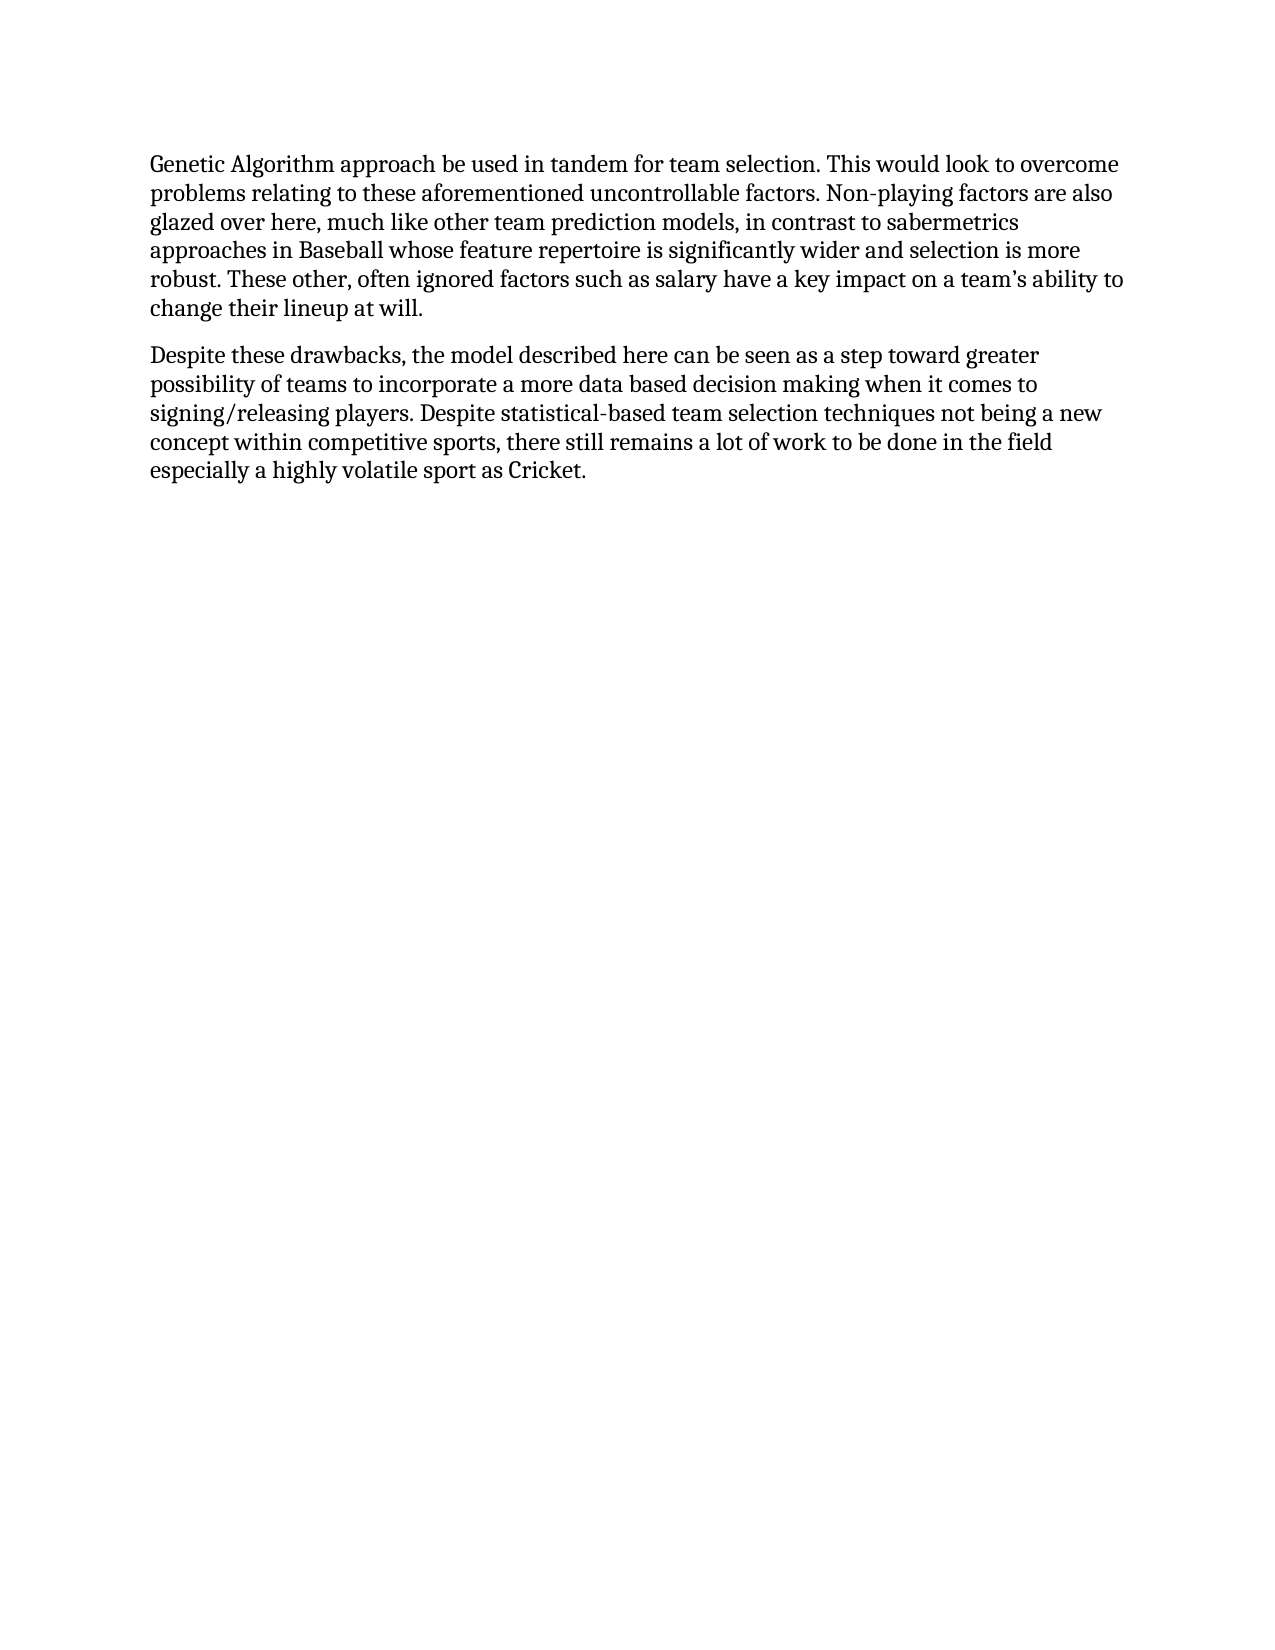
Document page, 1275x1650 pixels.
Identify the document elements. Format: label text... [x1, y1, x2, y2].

text Despite these drawbacks, the model described here can be seen as a step toward greater possibility of teams to incorporate a more data based decision making when it comes to signing/releasing players. Despite statistical-based team selection techniques not being a new concept within competitive sports, there still remains a lot of work to be done in the field especially a highly volatile sport as Cricket. [150, 341, 1125, 485]
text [150, 150, 1125, 322]
